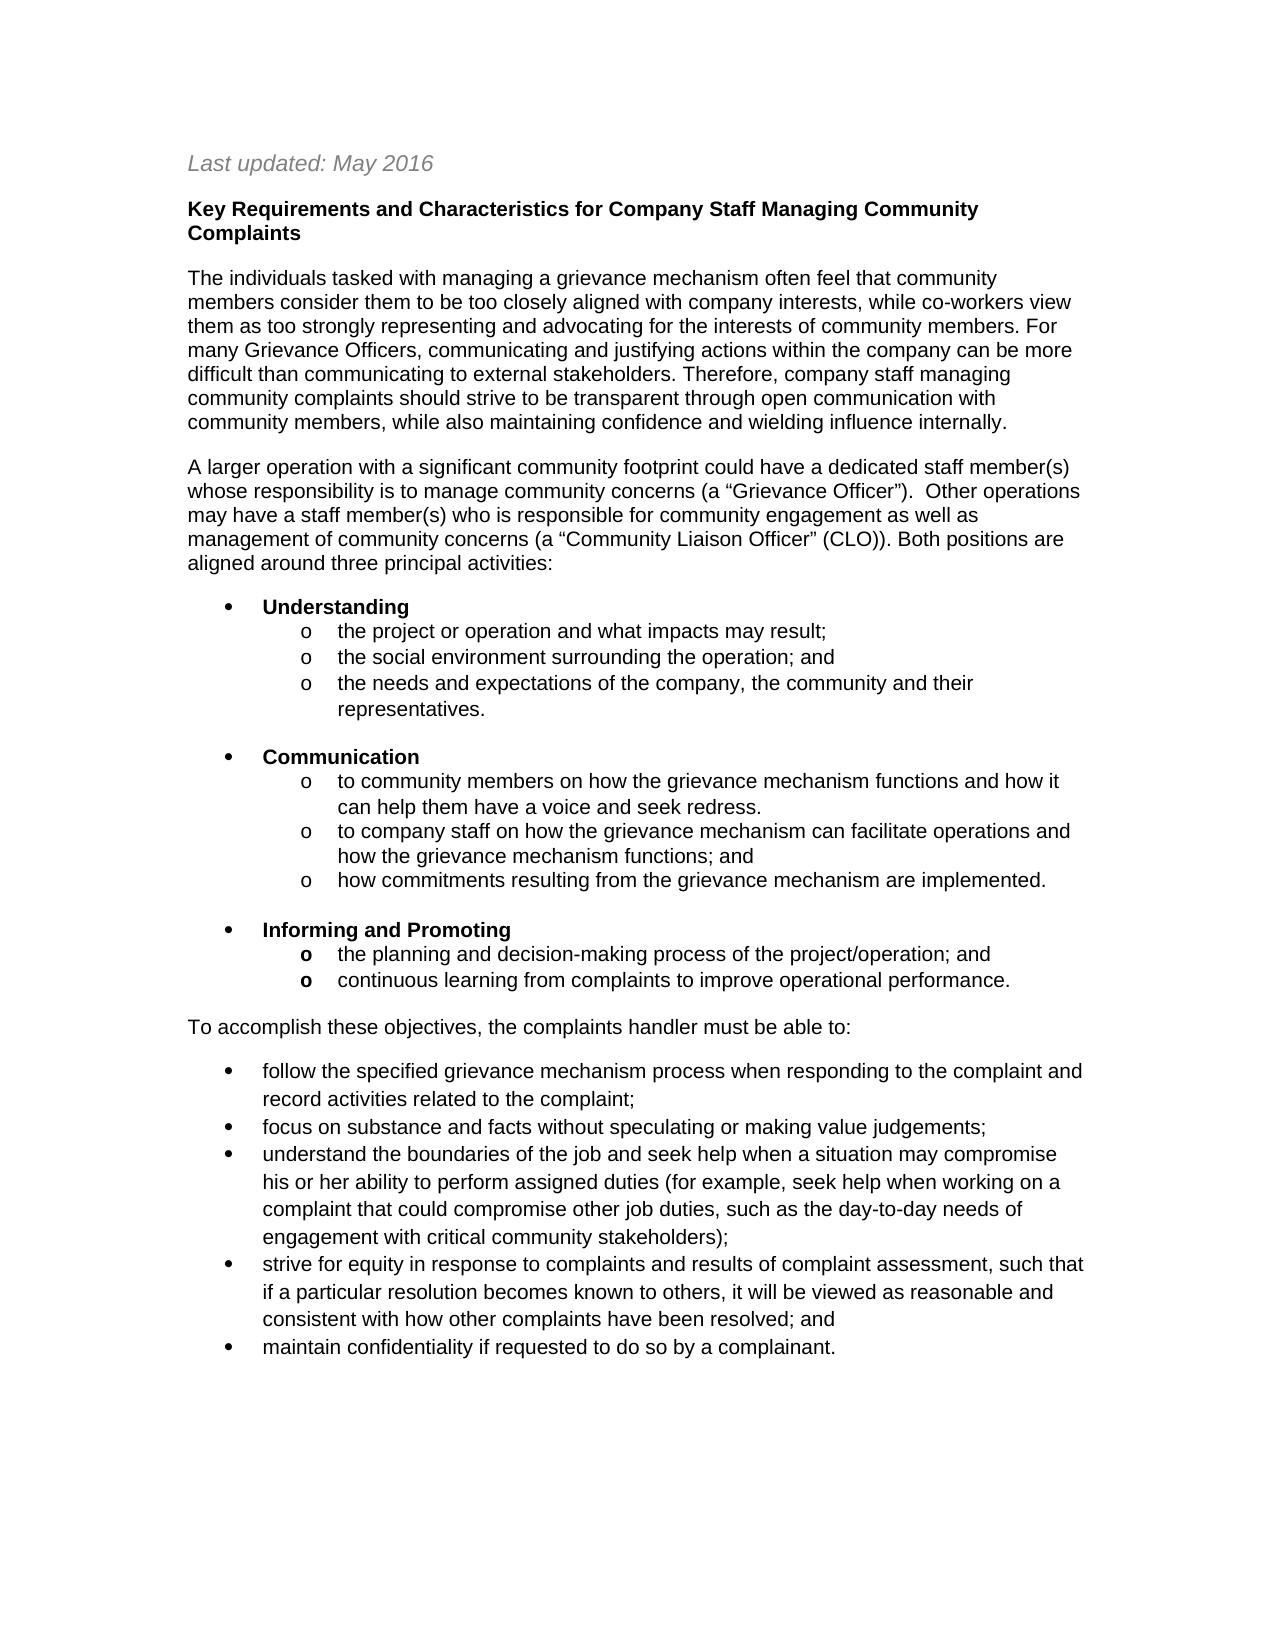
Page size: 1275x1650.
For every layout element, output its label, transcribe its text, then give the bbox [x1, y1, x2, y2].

list the needs and expectations of the company, the community and their representatives. [300, 671, 1087, 721]
list how commitments resulting from the grievance mechanism are implemented. [300, 868, 1087, 894]
list the planning and decision-making process of the project/operation; and [300, 942, 1087, 968]
list the social environment surrounding the operation; and [300, 645, 1087, 671]
list strive for equity in response to complaints and results of complaint assessment, such that if a particular resolution becomes known to others, it will be viewed as reasonable and consistent with how other complaints have been resolved; and [225, 1252, 1087, 1331]
list maintain confidentiality if requested to do so by a complainant. [225, 1335, 1087, 1359]
list continuous learning from complaints to improve operational performance. [300, 968, 1087, 994]
list Understanding [225, 595, 1087, 619]
list focus on substance and facts without speculating or making value judgements; [225, 1114, 1087, 1138]
text The individuals tasked with managing a grievance mechanism often feel that community members consider them to be too closely aligned with company interests, while co-workers view them as too strongly representing and advocating for the interests of community members. For many Grievance Officers, communicating and justifying actions within the company can be more difficult than communicating to external stakeholders. Therefore, company staff managing community complaints should strive to be transparent through open communication with community members, while also maintaining confidence and wielding influence internally. [187, 266, 1087, 434]
text A larger operation with a significant community footprint could have a dedicated staff member(s) whose responsibility is to manage community concerns (a “Grievance Officer”). Other operations may have a staff member(s) who is responsible for community engagement as well as management of community concerns (a “Community Liaison Officer” (CLO)). Both positions are aligned around three principal activities: [187, 454, 1087, 574]
list the project or operation and what impacts may result; [300, 619, 1087, 645]
list to community members on how the grievance mechanism functions and how it can help them have a voice and seek redress. [300, 769, 1087, 818]
list to company staff on how the grievance mechanism can facilitate operations and how the grievance mechanism functions; and [300, 818, 1087, 868]
text Key Requirements and Characteristics for Company Staff Managing Community Complaints [187, 197, 1087, 245]
text Last updated: May 2016 [187, 150, 1087, 176]
list follow the specified grievance mechanism process when responding to the complaint and record activities related to the complaint; [225, 1059, 1087, 1111]
text To accomplish these objectives, the complaints handler must be able to: [187, 1014, 1087, 1038]
list Communication [225, 744, 1087, 769]
list Informing and Promoting [225, 918, 1087, 942]
list understand the boundaries of the job and seek help when a situation may compromise his or her ability to perform assigned duties (for example, seek help when working on a complaint that could compromise other job duties, such as the day-to-day needs of engagement with critical community stakeholders); [225, 1142, 1087, 1249]
